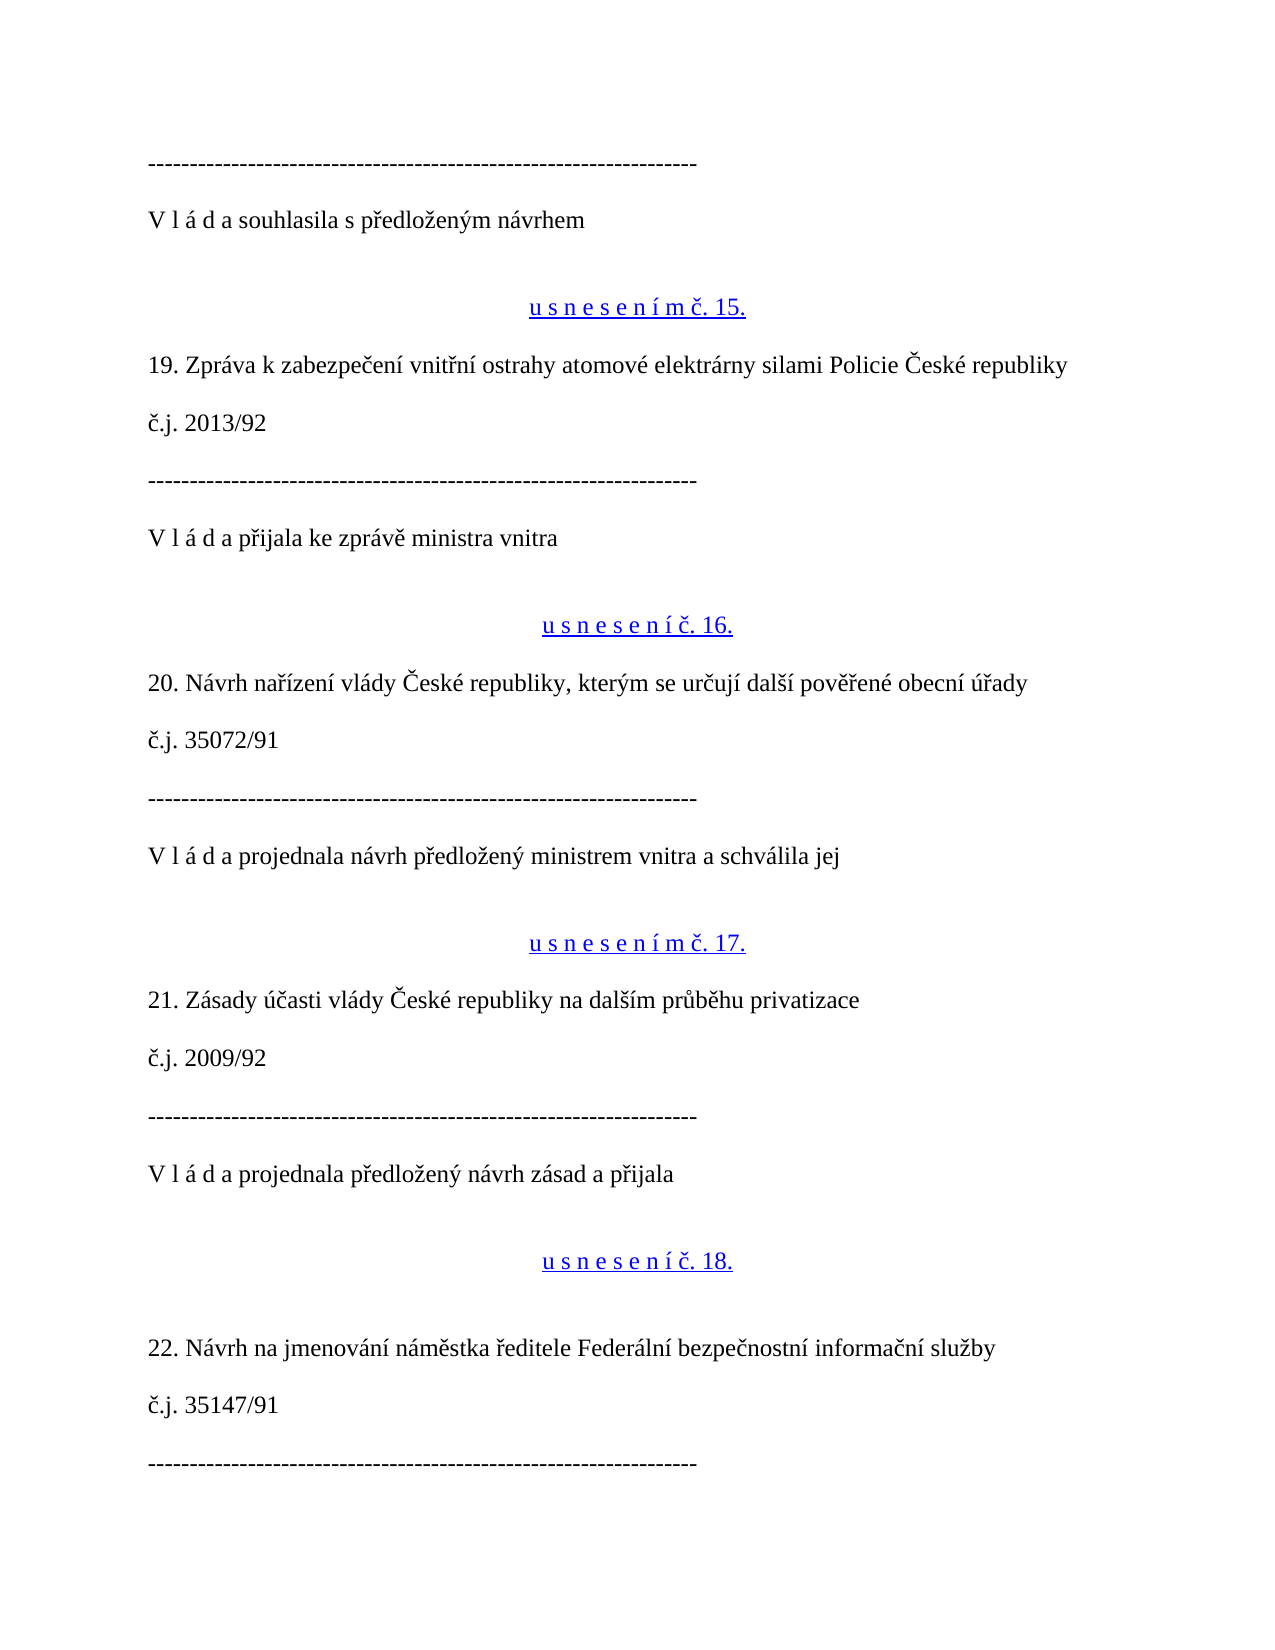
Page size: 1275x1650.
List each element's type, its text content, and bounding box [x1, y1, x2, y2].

text V l á d a projednala návrh předložený ministrem vnitra a schválila jej [148, 841, 1127, 870]
text ------------------------------------------------------------------ [148, 1448, 1127, 1477]
text 19. Zpráva k zabezpečení vnitřní ostrahy atomové elektrárny silami Policie České republiky [148, 321, 1127, 378]
text u s n e s e n í m č. 15. [148, 263, 1127, 321]
text u s n e s e n í m č. 17. [148, 899, 1127, 957]
text 21. Zásady účasti vlády České republiky na dalším průběhu privatizace [148, 957, 1127, 1014]
text č.j. 2013/92 [148, 408, 1127, 436]
text ------------------------------------------------------------------ [148, 466, 1127, 494]
text u s n e s e n í č. 18. [148, 1217, 1127, 1275]
text V l á d a projednala předložený návrh zásad a přijala [148, 1159, 1127, 1188]
text ------------------------------------------------------------------ [148, 1101, 1127, 1130]
text č.j. 35072/91 [148, 726, 1127, 754]
text 20. Návrh nařízení vlády České republiky, kterým se určují další pověřené obecní úřady [148, 639, 1127, 696]
text V l á d a souhlasila s předloženým návrhem [148, 206, 1127, 234]
text 22. Návrh na jmenování náměstka ředitele Federální bezpečnostní informační služby [148, 1333, 1127, 1361]
text ------------------------------------------------------------------ [148, 148, 1127, 176]
text č.j. 2009/92 [148, 1043, 1127, 1072]
text u s n e s e n í č. 16. [148, 581, 1127, 639]
text V l á d a přijala ke zprávě ministra vnitra [148, 523, 1127, 552]
text č.j. 35147/91 [148, 1391, 1127, 1419]
text ------------------------------------------------------------------ [148, 783, 1127, 812]
